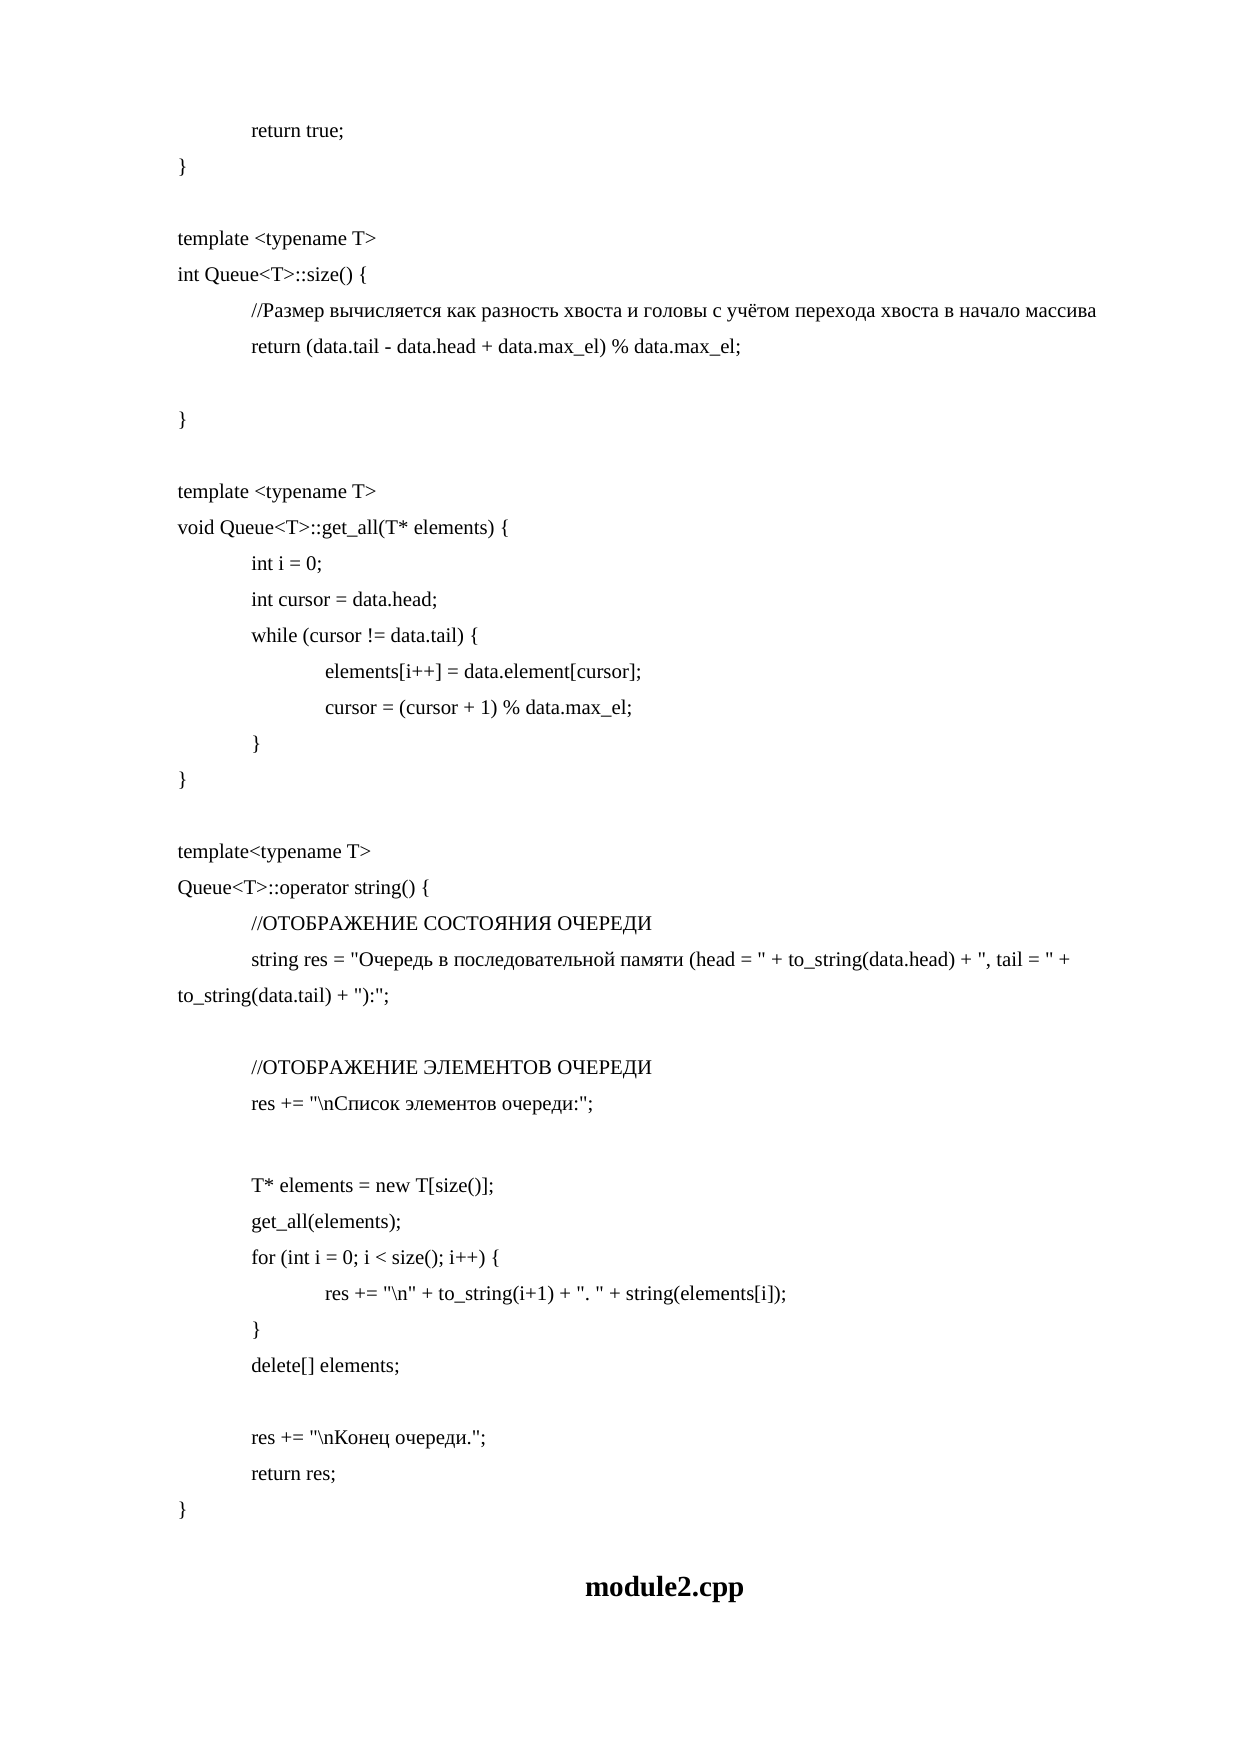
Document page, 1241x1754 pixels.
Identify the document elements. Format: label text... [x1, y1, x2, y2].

text } [177, 1317, 1152, 1341]
text template<typename T> [177, 839, 1152, 863]
text res += "\nСписок элементов очереди:"; [177, 1091, 1152, 1115]
text int cursor = data.head; [177, 587, 1152, 611]
text module2.cpp [177, 1569, 1152, 1603]
text void Queue<T>::get_all(T* elements) { [177, 514, 1152, 539]
text return true; [177, 118, 1152, 142]
text } [177, 1497, 1152, 1521]
text //Размер вычисляется как разность хвоста и головы с учётом перехода хвоста в начало массива [177, 298, 1152, 322]
text cursor = (cursor + 1) % data.max_el; [177, 695, 1152, 719]
text //ОТОБРАЖЕНИЕ ЭЛЕМЕНТОВ ОЧЕРЕДИ [177, 1055, 1152, 1079]
text int i = 0; [177, 551, 1152, 575]
text template <typename T> [177, 226, 1152, 250]
text get_all(elements); [177, 1209, 1152, 1233]
text res += "\n" + to_string(i+1) + ". " + string(elements[i]); [177, 1281, 1152, 1305]
text } [177, 406, 1152, 431]
text //ОТОБРАЖЕНИЕ СОСТОЯНИЯ ОЧЕРЕДИ [177, 911, 1152, 935]
text res += "\nКонец очереди."; [177, 1425, 1152, 1449]
text while (cursor != data.tail) { [177, 623, 1152, 647]
text } [177, 767, 1152, 791]
text Queue<T>::operator string() { [177, 875, 1152, 899]
text return (data.tail - data.head + data.max_el) % data.max_el; [177, 334, 1152, 358]
text string res = "Очередь в последовательной памяти (head = " + to_string(data.head) + ", tail = " + to_string(data.tail) + "):"; [177, 947, 1152, 1007]
text T* elements = new T[size()]; [177, 1173, 1152, 1197]
text delete[] elements; [177, 1353, 1152, 1377]
text } [177, 154, 1152, 178]
text } [177, 731, 1152, 755]
text int Queue<T>::size() { [177, 262, 1152, 286]
text return res; [177, 1461, 1152, 1485]
text elements[i++] = data.element[cursor]; [177, 659, 1152, 683]
text for (int i = 0; i < size(); i++) { [177, 1245, 1152, 1269]
text template <typename T> [177, 478, 1152, 503]
